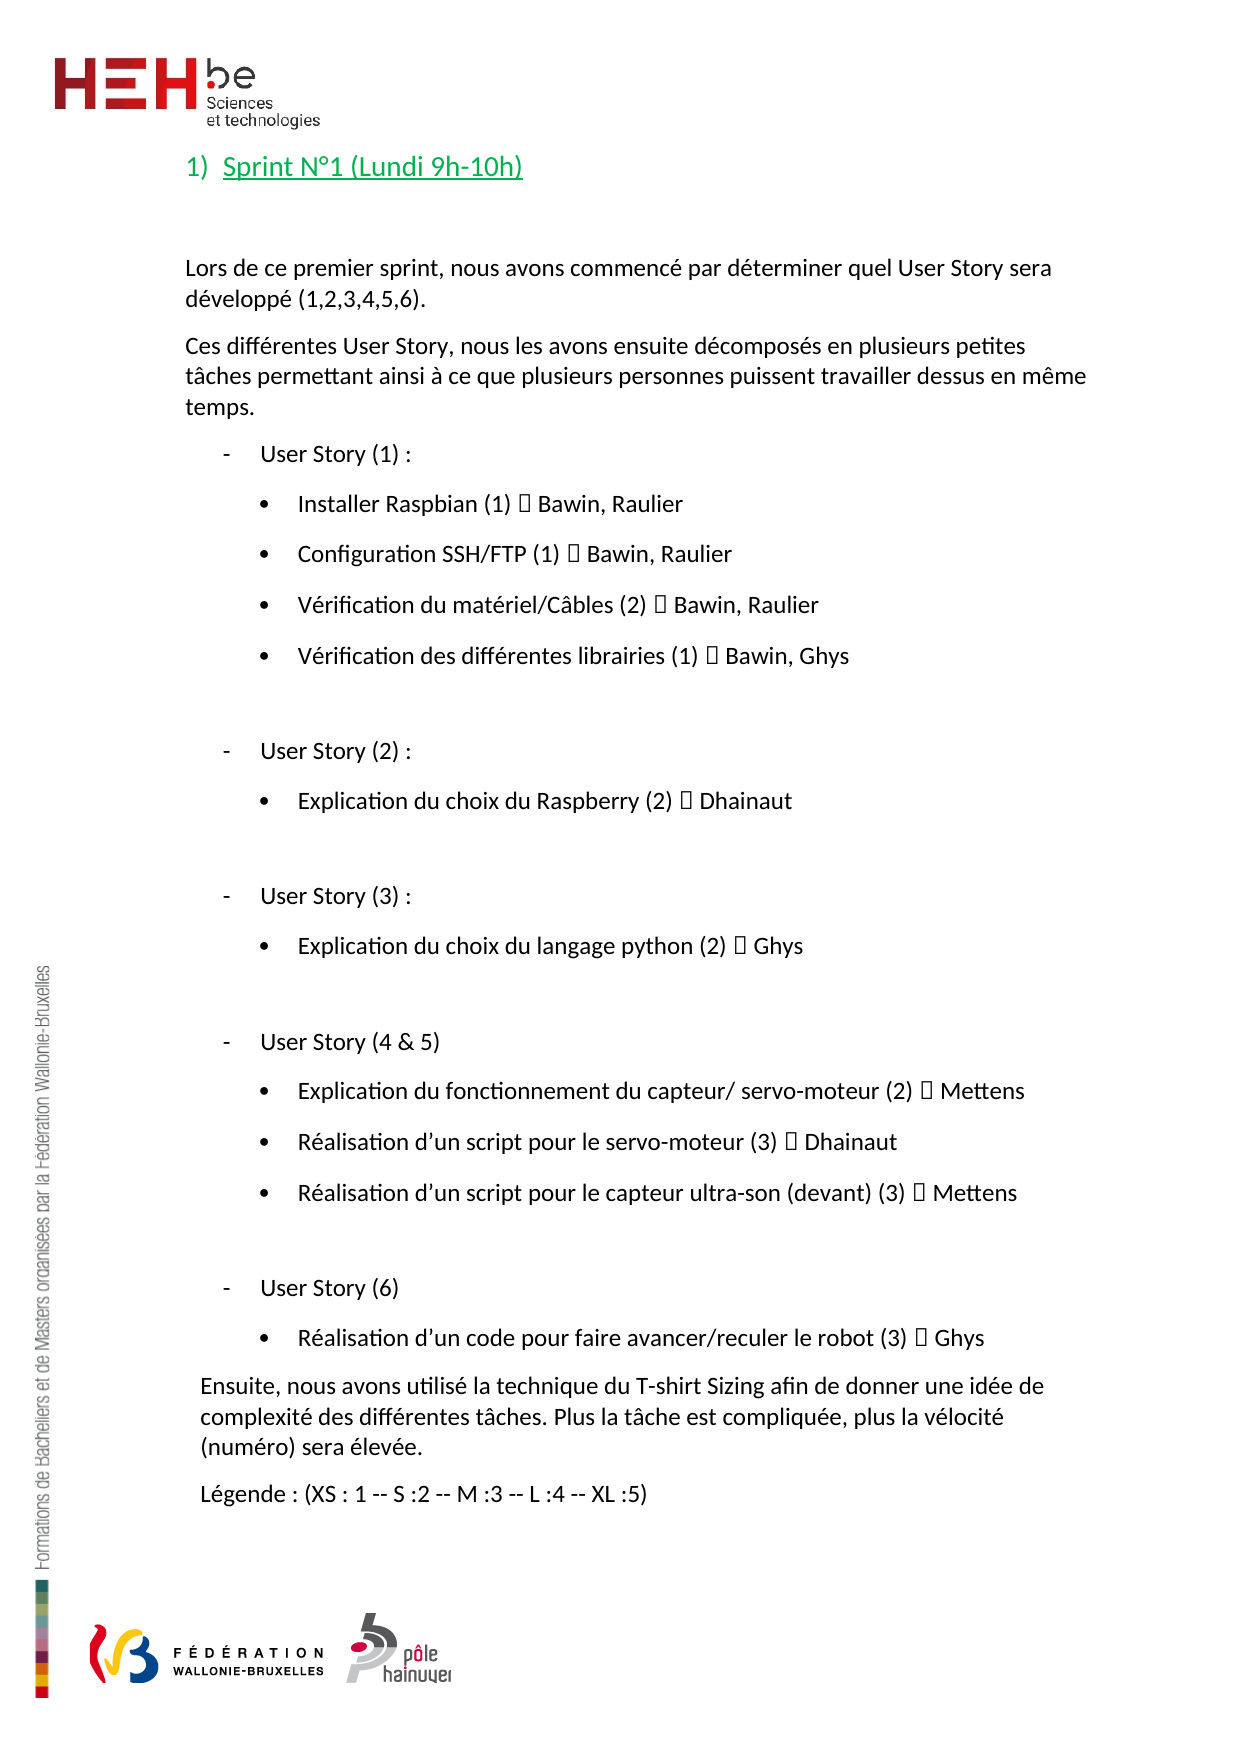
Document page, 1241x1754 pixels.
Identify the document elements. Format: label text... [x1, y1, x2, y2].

list User Story (6) [223, 1272, 1093, 1303]
list Vérification des différentes librairies (1)  Bawin, Ghys [260, 637, 1093, 672]
picture [88, 1613, 450, 1682]
text Lors de ce premier sprint, nous avons commencé par déterminer quel User Story sera développé (1,2,3,4,5,6). [185, 252, 1093, 313]
list Installer Raspbian (1)  Bawin, Raulier [260, 485, 1093, 519]
list User Story (1) : [223, 438, 1093, 469]
list Explication du choix du langage python (2)  Ghys [260, 928, 1093, 962]
list Explication du choix du Raspberry (2)  Dhainaut [260, 783, 1093, 817]
list Sprint N°1 (Lundi 9h-10h) [185, 148, 1093, 183]
list Vérification du matériel/Câbles (2)  Bawin, Raulier [260, 587, 1093, 621]
list User Story (2) : [223, 735, 1093, 766]
list Configuration SSH/FTP (1)  Bawin, Raulier [260, 536, 1093, 570]
picture [33, 966, 49, 1694]
text Légende : (XS : 1 -- S :2 -- M :3 -- L :4 -- XL :5) [200, 1478, 1093, 1509]
list Réalisation d’un script pour le servo-moteur (3)  Dhainaut [260, 1123, 1093, 1158]
list User Story (3) : [223, 881, 1093, 911]
text Ces différentes User Story, nous les avons ensuite décomposés en plusieurs petites tâches permettant ainsi à ce que plusieurs personnes puissent travailler dessus en même temps. [185, 330, 1093, 421]
list Réalisation d’un code pour faire avancer/reculer le robot (3)  Ghys [260, 1319, 1093, 1353]
picture [33, 36, 341, 147]
text Ensuite, nous avons utilisé la technique du T-shirt Sizing afin de donner une idée de complexité des différentes tâches. Plus la tâche est compliquée, plus la vélocité (numéro) sera élevée. [200, 1370, 1093, 1462]
list User Story (4 & 5) [223, 1026, 1093, 1056]
list Explication du fonctionnement du capteur/ servo-moteur (2)  Mettens [260, 1073, 1093, 1107]
list Réalisation d’un script pour le capteur ultra-son (devant) (3)  Mettens [260, 1174, 1093, 1208]
